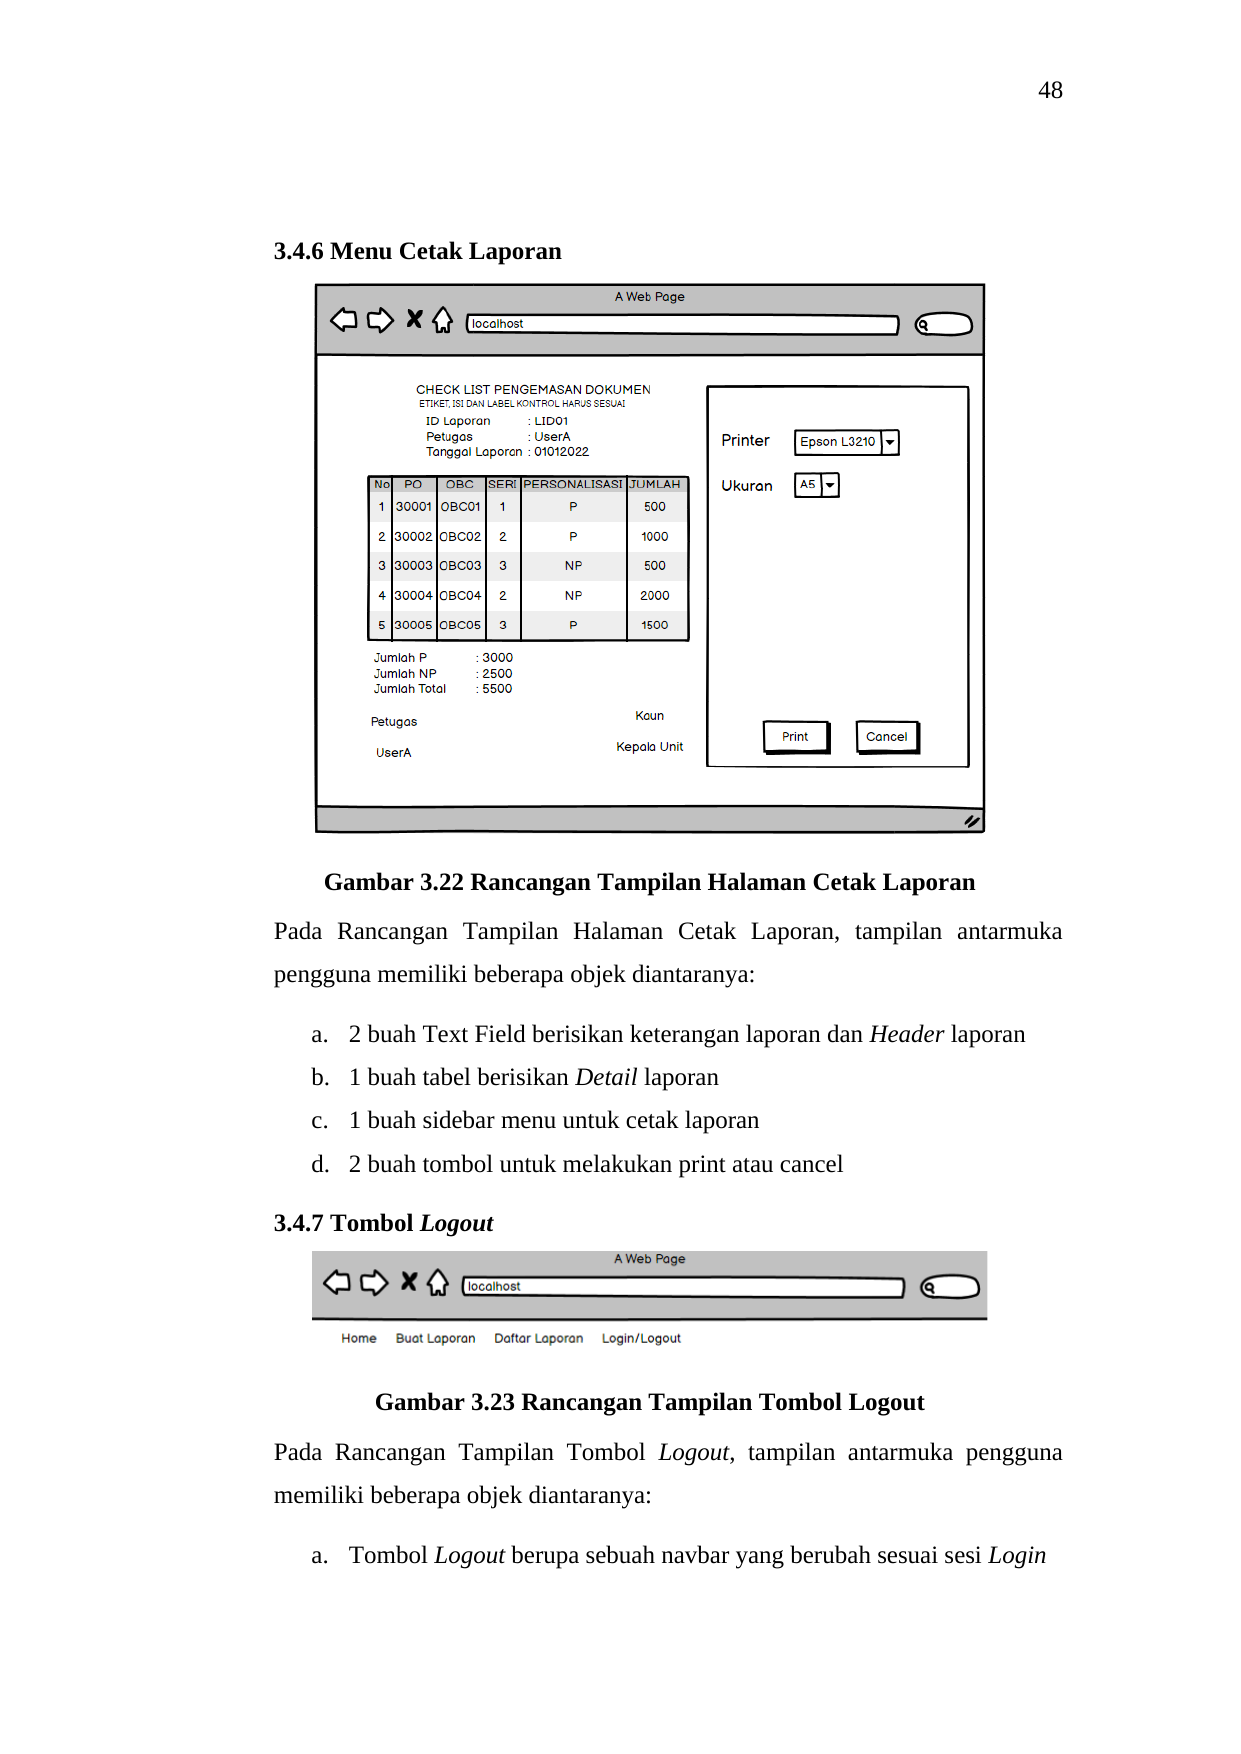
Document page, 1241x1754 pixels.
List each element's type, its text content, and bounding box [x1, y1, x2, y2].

picture [312, 1251, 988, 1357]
text Pada Rancangan Tampilan Halaman Cetak Laporan, tampilan antarmuka pengguna memiliki beberapa objek diantaranya: [274, 916, 1063, 988]
list 2 buah tombol untuk melakukan print atau cancel [311, 1149, 1063, 1177]
text Gambar 3.22 Rancangan Tampilan Halaman Cetak Laporan [236, 867, 1063, 896]
subtitle Tombol Logout [274, 1208, 1063, 1237]
picture [311, 279, 988, 836]
list 1 buah tabel berisikan Detail laporan [311, 1062, 1063, 1091]
list 1 buah sidebar menu untuk cetak laporan [311, 1106, 1063, 1134]
text Gambar 3.23 Rancangan Tampilan Tombol Logout [236, 1387, 1063, 1416]
list Tombol Logout berupa sebuah navbar yang berubah sesuai sesi Login [311, 1540, 1063, 1568]
subtitle Menu Cetak Laporan [274, 236, 1063, 265]
text Pada Rancangan Tampilan Tombol Logout, tampilan antarmuka pengguna memiliki beberapa objek diantaranya: [274, 1437, 1063, 1509]
list 2 buah Text Field berisikan keterangan laporan dan Header laporan [311, 1019, 1063, 1048]
